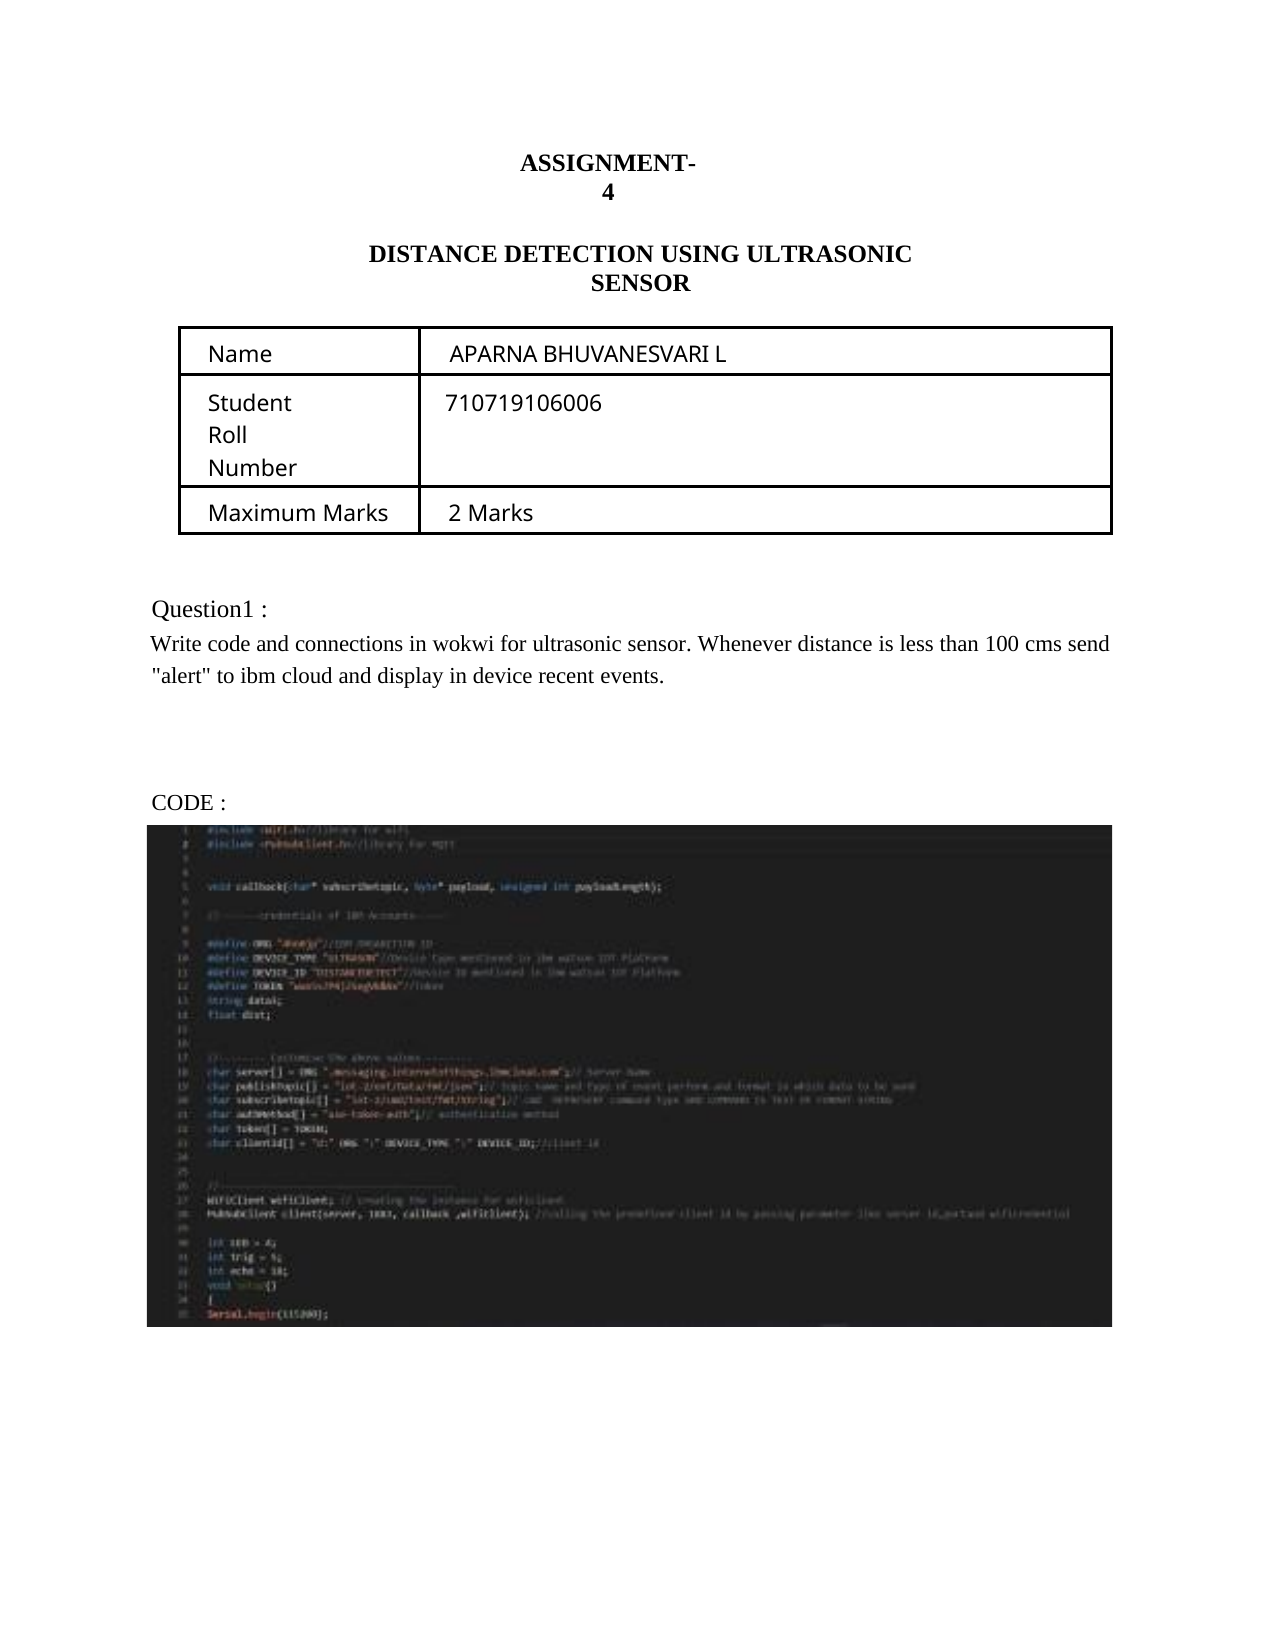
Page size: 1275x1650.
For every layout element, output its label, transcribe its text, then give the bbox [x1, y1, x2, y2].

text CODE : [151, 789, 1142, 815]
table_cell Maximum Marks [181, 488, 418, 532]
title ASSIGNMENT-4 [520, 148, 696, 206]
text Write code and connections in wokwi for ultrasonic sensor. Whenever distance is less than 100 cms send "alert" to ibm cloud and display in device recent events. [150, 630, 1142, 688]
table_cell 710719106006 [421, 376, 1110, 485]
table_cell 2 Marks [421, 488, 1110, 532]
table_cell Student Roll Number [181, 376, 418, 485]
picture [146, 825, 1113, 1327]
table_header Name [181, 329, 418, 373]
table_header APARNA BHUVANESVARI L [421, 329, 1110, 373]
title DISTANCE DETECTION USING ULTRASONIC SENSOR [368, 240, 914, 297]
subtitle Question1 : [151, 594, 1142, 623]
